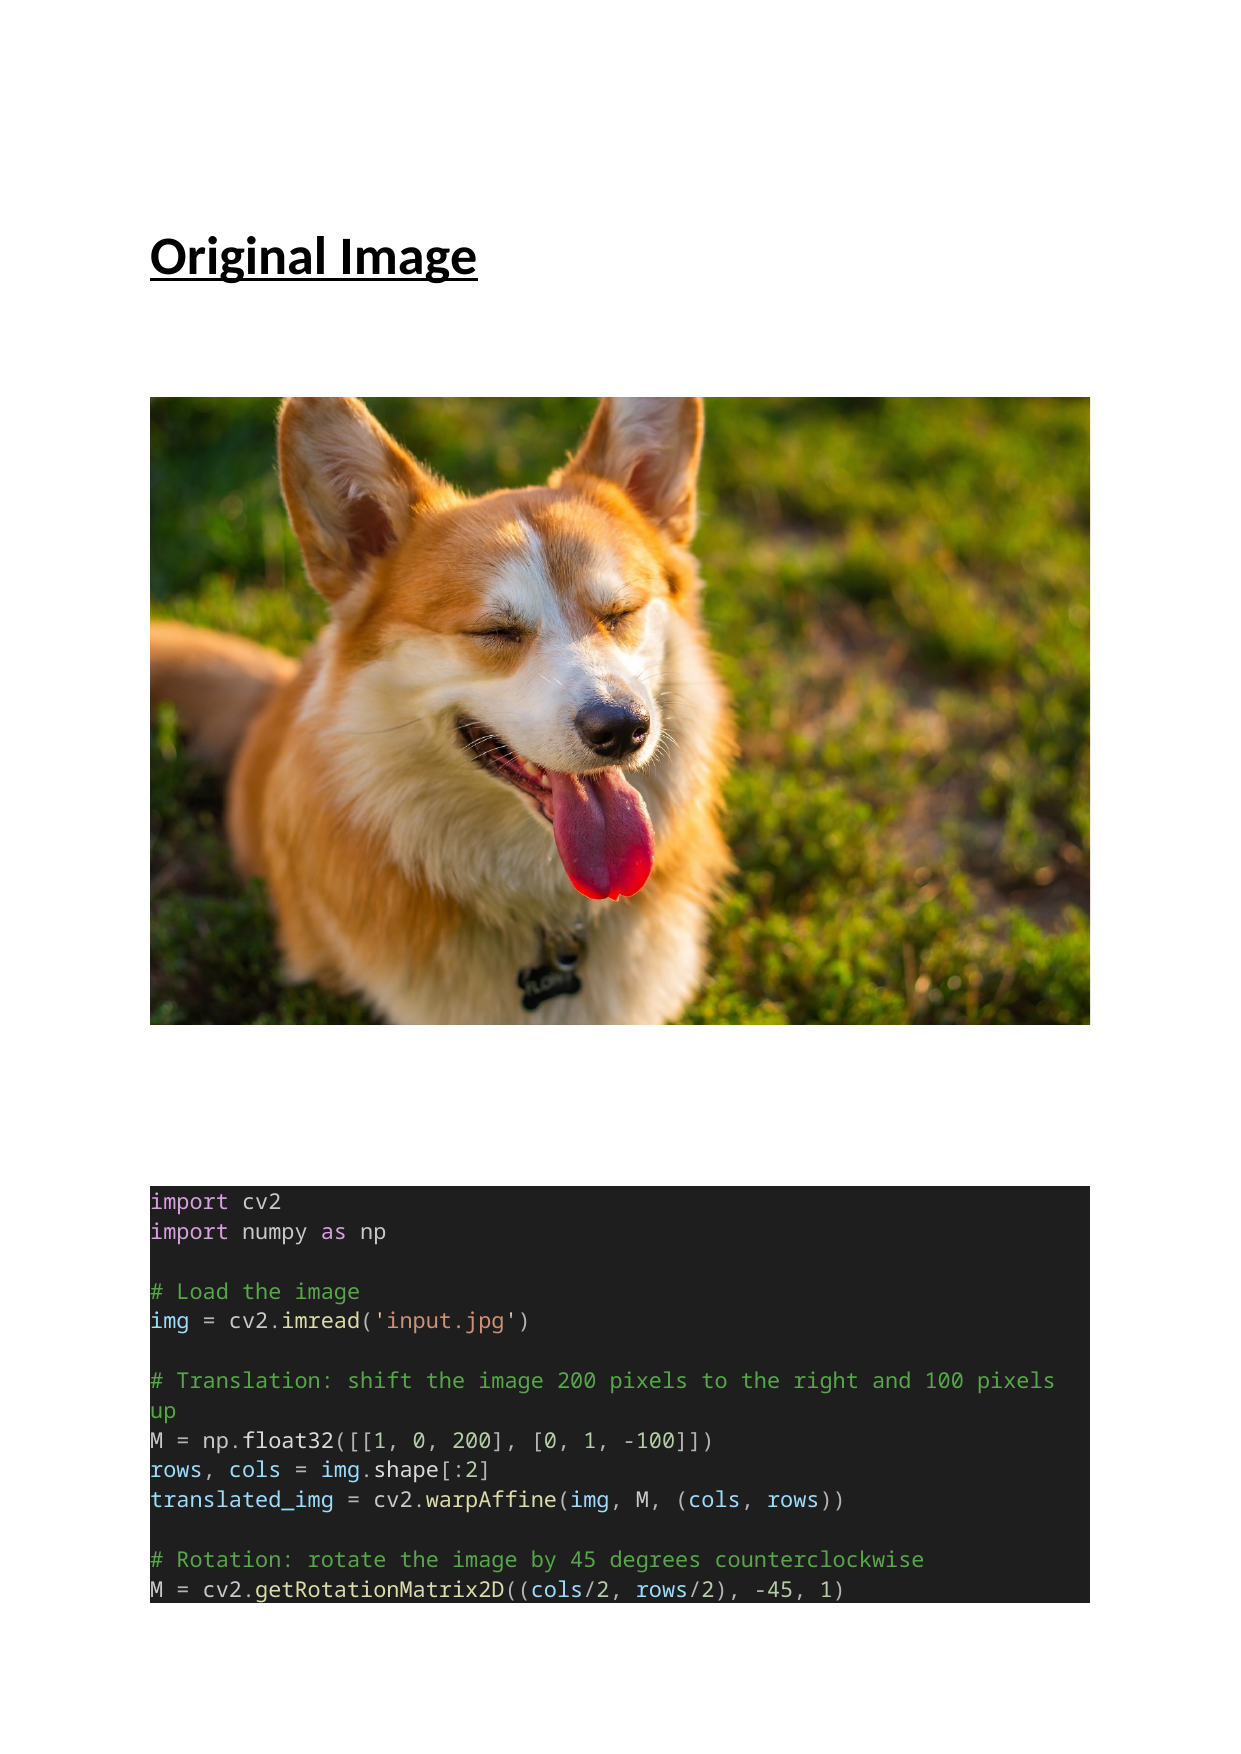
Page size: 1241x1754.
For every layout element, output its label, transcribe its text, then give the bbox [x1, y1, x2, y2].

text # Load the image [150, 1276, 1090, 1306]
text # Rotation: rotate the image by 45 degrees counterclockwise [150, 1544, 1090, 1574]
text import numpy as np [150, 1216, 1090, 1246]
text # Translation: shift the image 200 pixels to the right and 100 pixels up [150, 1365, 1090, 1425]
text rows, cols = img.shape[:2] [150, 1454, 1090, 1484]
picture [150, 397, 1091, 1025]
text img = cv2.imread('input.jpg') [150, 1306, 1090, 1335]
text Original Image [150, 222, 1090, 288]
text M = cv2.getRotationMatrix2D((cols/2, rows/2), -45, 1) [150, 1574, 1090, 1603]
text translated_img = cv2.warpAffine(img, M, (cols, rows)) [150, 1484, 1090, 1514]
text import cv2 [150, 1186, 1090, 1216]
text M = np.float32([[1, 0, 200], [0, 1, -100]]) [150, 1425, 1090, 1454]
